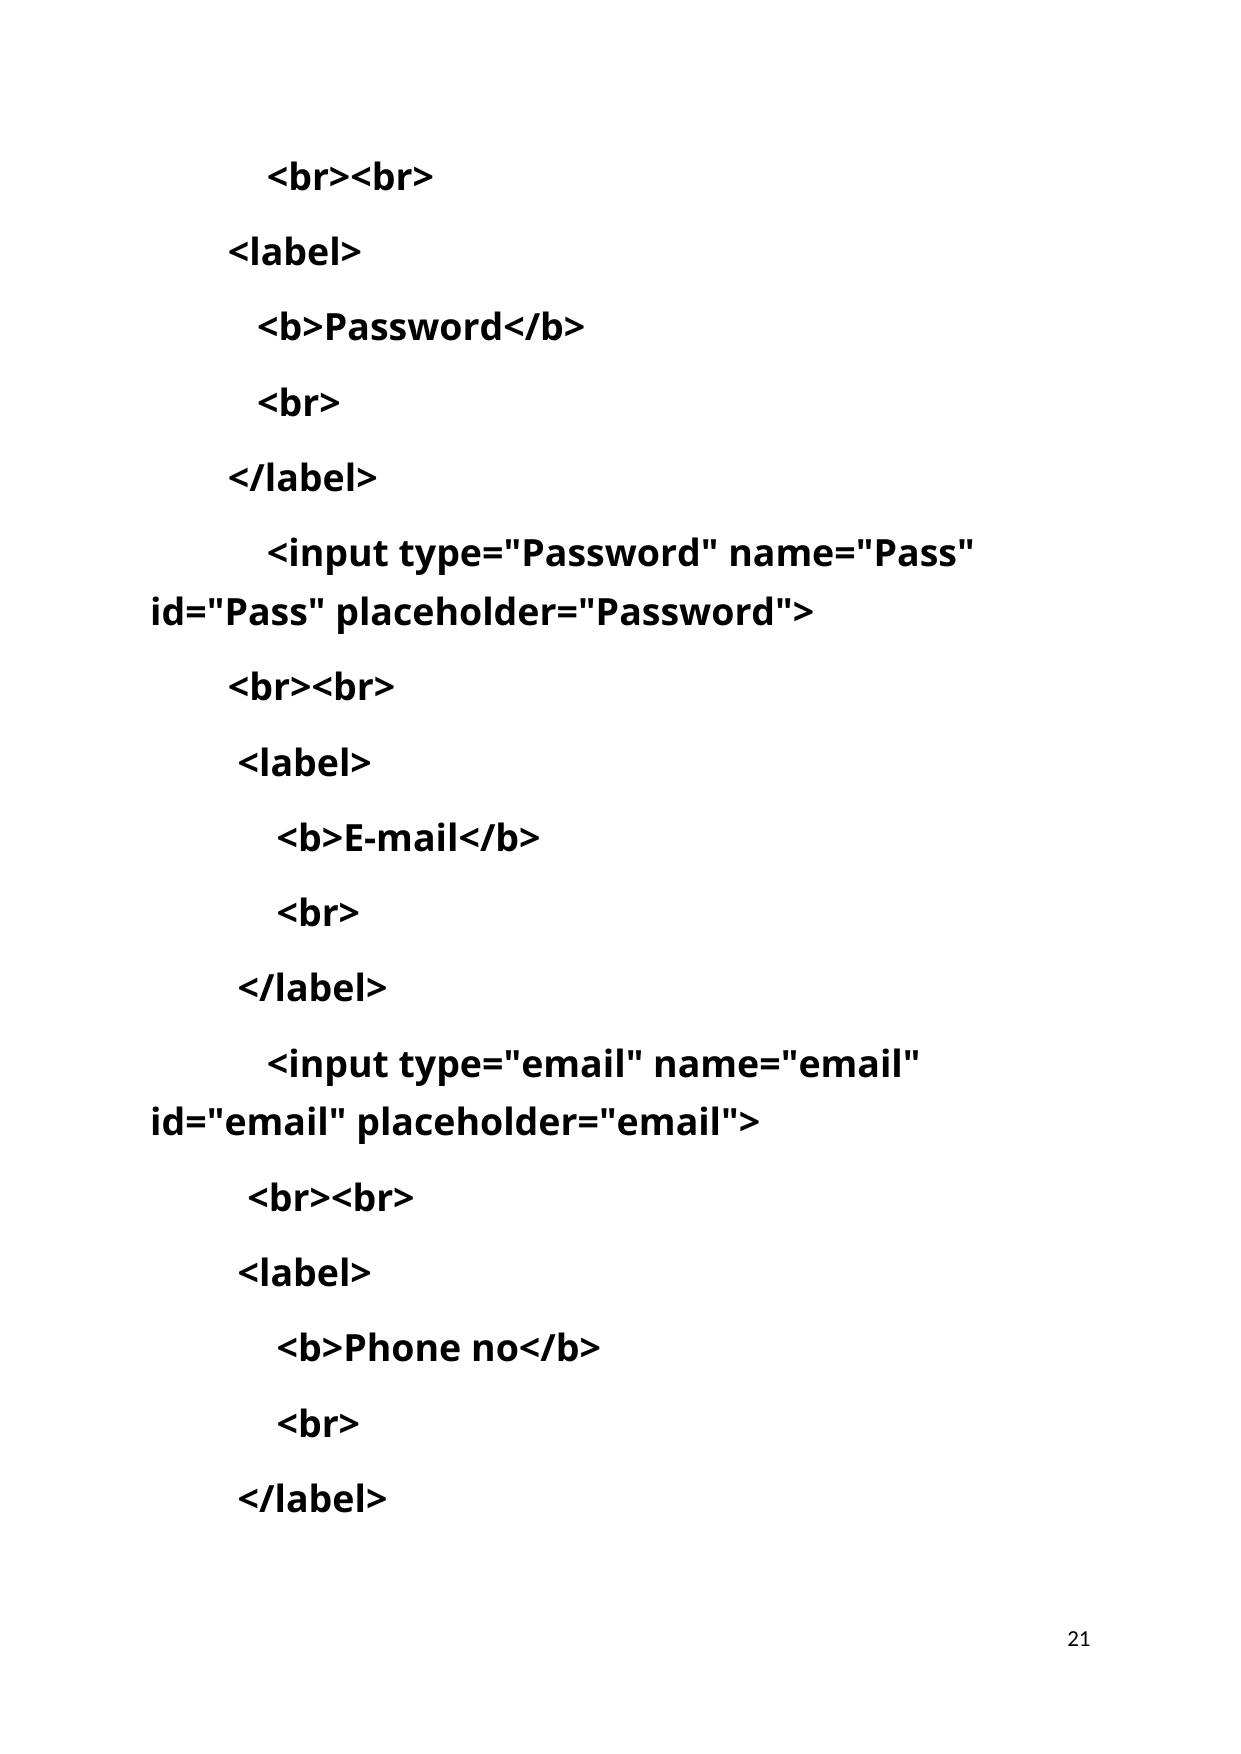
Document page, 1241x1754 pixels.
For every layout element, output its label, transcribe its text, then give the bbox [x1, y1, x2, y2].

text <label> [150, 225, 1090, 276]
text </label> [150, 451, 1090, 502]
text <br> [150, 1397, 1090, 1448]
text <br> [150, 376, 1090, 427]
text <label> [150, 1246, 1090, 1297]
text </label> [150, 962, 1090, 1013]
text <br> [150, 886, 1090, 937]
text <br><br> [150, 150, 1090, 201]
text <br><br> [150, 661, 1090, 712]
text </label> [150, 1472, 1090, 1523]
text <label> [150, 736, 1090, 787]
text <input type="email" name="email" id="email" placeholder="email"> [150, 1037, 1090, 1147]
text <b>Phone no</b> [150, 1322, 1090, 1373]
text <input type="Password" name="Pass" id="Pass" placeholder="Password"> [150, 527, 1090, 636]
text <br><br> [150, 1171, 1090, 1222]
text <b>Password</b> [150, 301, 1090, 352]
text <b>E-mail</b> [150, 811, 1090, 862]
